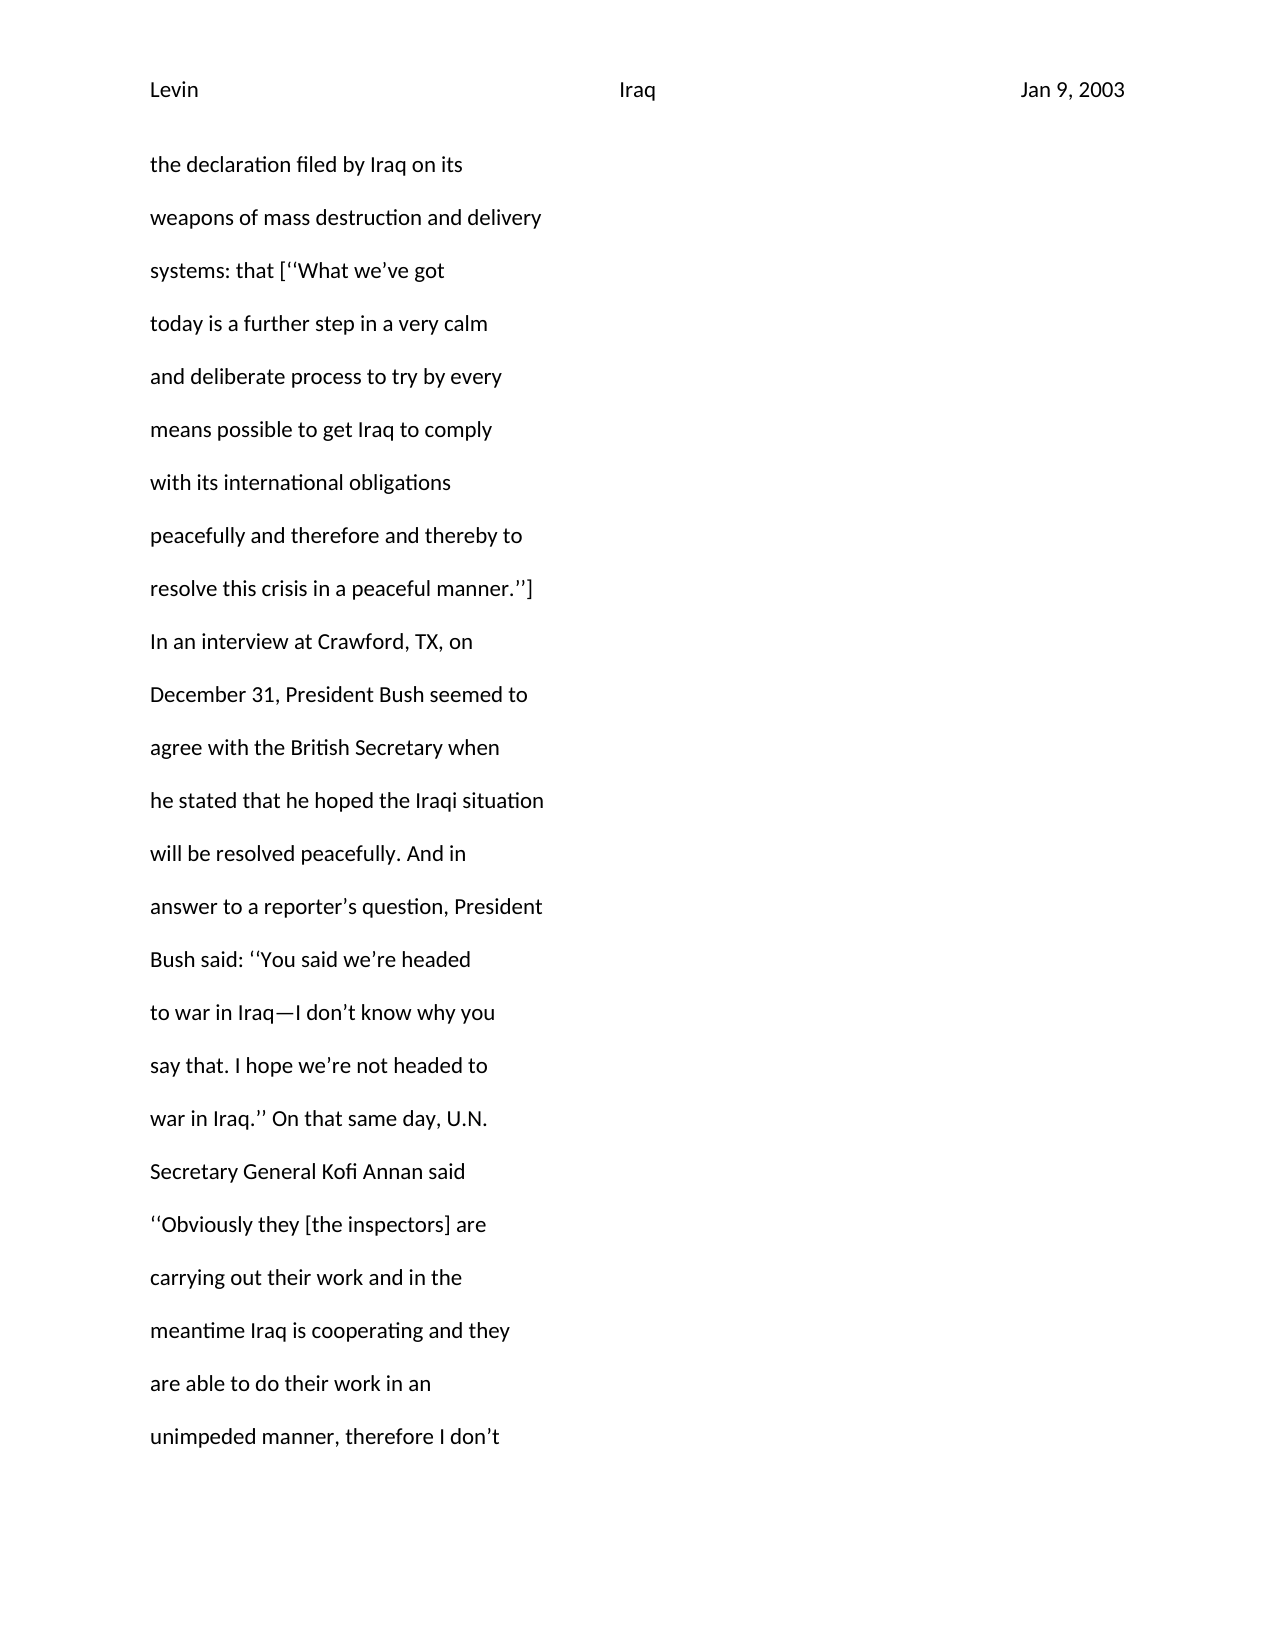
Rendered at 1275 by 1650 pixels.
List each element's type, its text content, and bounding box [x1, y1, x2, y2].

text say that. I hope we’re not headed to [150, 1051, 1125, 1079]
text meantime Iraq is cooperating and they [150, 1316, 1125, 1344]
text peacefully and therefore and thereby to [150, 521, 1125, 549]
text December 31, President Bush seemed to [150, 680, 1125, 708]
text he stated that he hoped the Iraqi situation [150, 786, 1125, 814]
text and deliberate process to try by every [150, 362, 1125, 390]
text to war in Iraq—I don’t know why you [150, 998, 1125, 1026]
text resolve this crisis in a peaceful manner.’’] [150, 574, 1125, 602]
text In an interview at Crawford, TX, on [150, 627, 1125, 655]
text unimpeded manner, therefore I don’t [150, 1422, 1125, 1451]
text means possible to get Iraq to comply [150, 415, 1125, 443]
text carrying out their work and in the [150, 1263, 1125, 1291]
text systems: that [‘‘What we’ve got [150, 256, 1125, 284]
text answer to a reporter’s question, President [150, 892, 1125, 920]
text war in Iraq.’’ On that same day, U.N. [150, 1104, 1125, 1132]
text today is a further step in a very calm [150, 309, 1125, 337]
text with its international obligations [150, 468, 1125, 496]
text weapons of mass destruction and delivery [150, 203, 1125, 231]
text ‘‘Obviously they [the inspectors] are [150, 1210, 1125, 1238]
text will be resolved peacefully. And in [150, 839, 1125, 867]
text the declaration filed by Iraq on its [150, 150, 1125, 178]
text Secretary General Kofi Annan said [150, 1157, 1125, 1185]
text Bush said: ‘‘You said we’re headed [150, 945, 1125, 973]
text agree with the British Secretary when [150, 733, 1125, 761]
text are able to do their work in an [150, 1369, 1125, 1397]
